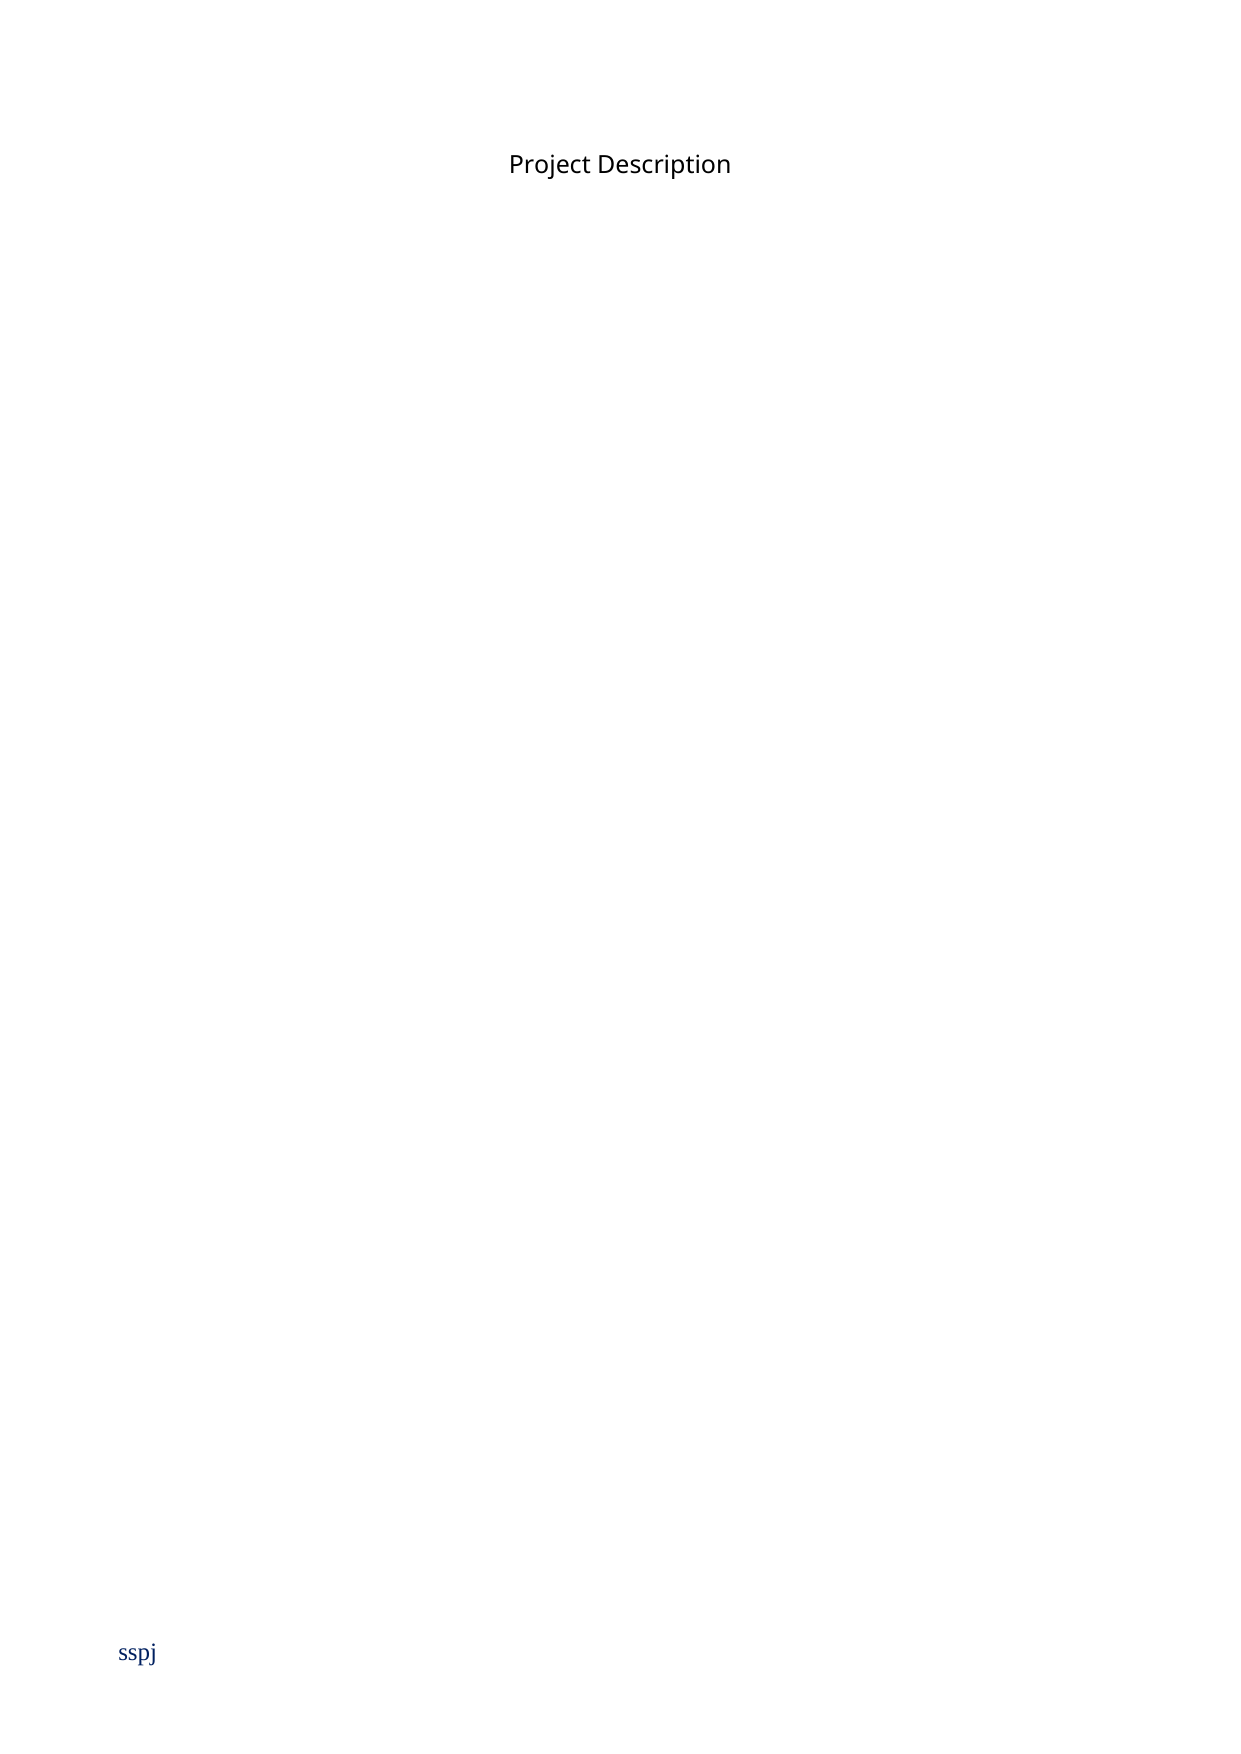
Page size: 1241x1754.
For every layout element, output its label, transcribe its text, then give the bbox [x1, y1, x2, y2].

text Project Description [118, 147, 1122, 181]
